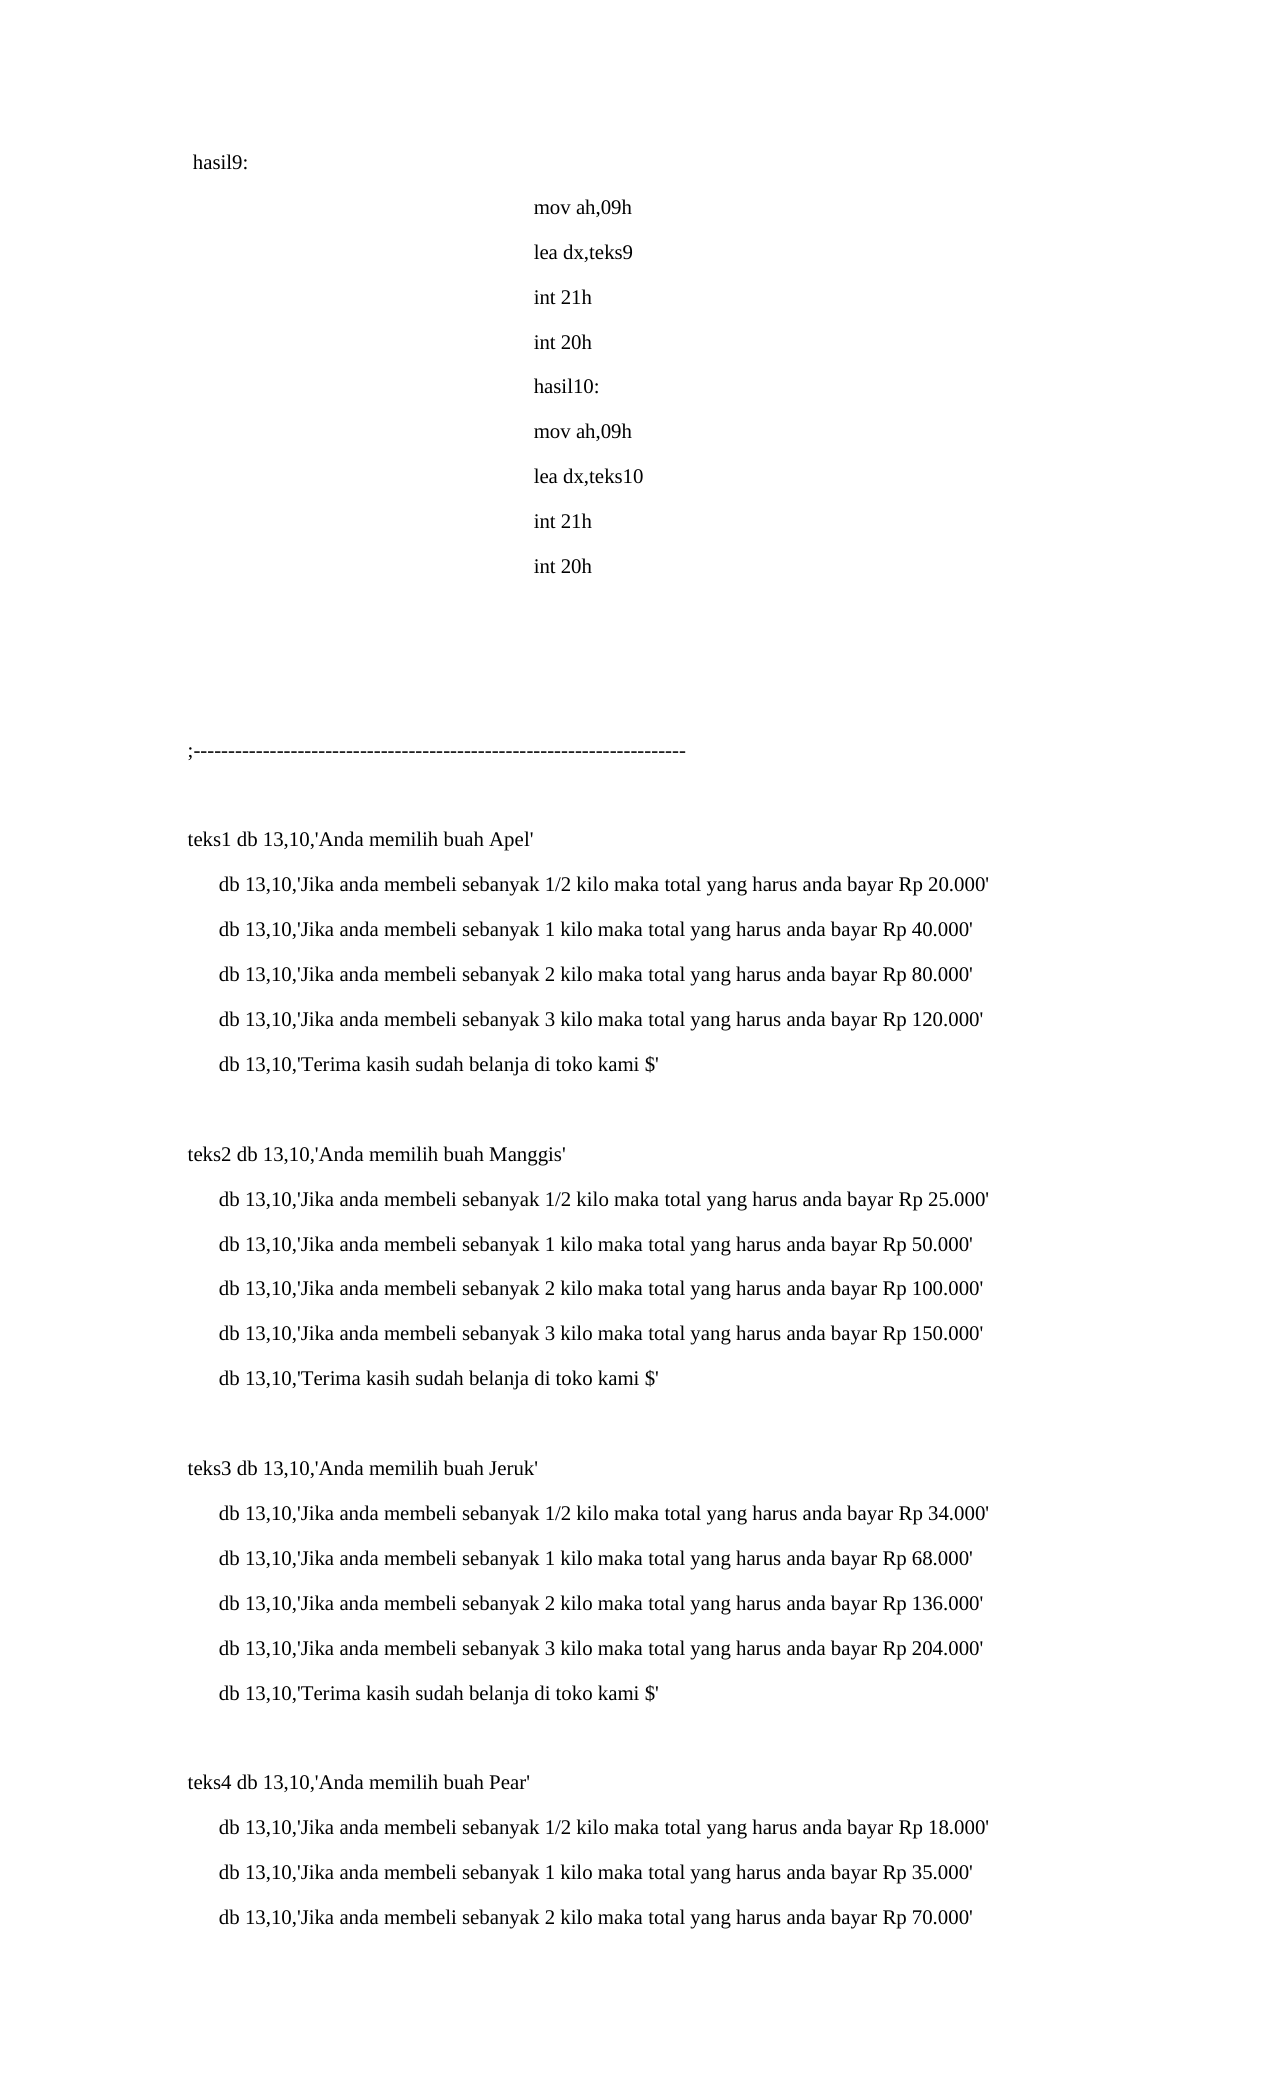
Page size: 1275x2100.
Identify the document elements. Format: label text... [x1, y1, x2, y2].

text lea dx,teks10 [187, 464, 1125, 488]
text db 13,10,'Jika anda membeli sebanyak 1/2 kilo maka total yang harus anda bayar Rp 18.000' [187, 1815, 1125, 1839]
text db 13,10,'Jika anda membeli sebanyak 1 kilo maka total yang harus anda bayar Rp 35.000' [187, 1860, 1125, 1884]
text int 20h [187, 554, 1125, 578]
text db 13,10,'Jika anda membeli sebanyak 1/2 kilo maka total yang harus anda bayar Rp 20.000' [187, 872, 1125, 896]
text db 13,10,'Jika anda membeli sebanyak 1/2 kilo maka total yang harus anda bayar Rp 34.000' [187, 1501, 1125, 1525]
text db 13,10,'Jika anda membeli sebanyak 3 kilo maka total yang harus anda bayar Rp 150.000' [187, 1321, 1125, 1345]
text teks4 db 13,10,'Anda memilih buah Pear' [187, 1770, 1125, 1794]
text db 13,10,'Terima kasih sudah belanja di toko kami $' [187, 1366, 1125, 1390]
text db 13,10,'Jika anda membeli sebanyak 1 kilo maka total yang harus anda bayar Rp 50.000' [187, 1231, 1125, 1256]
text db 13,10,'Jika anda membeli sebanyak 1 kilo maka total yang harus anda bayar Rp 40.000' [187, 917, 1125, 941]
text int 21h [187, 509, 1125, 533]
text db 13,10,'Jika anda membeli sebanyak 2 kilo maka total yang harus anda bayar Rp 100.000' [187, 1276, 1125, 1300]
text db 13,10,'Jika anda membeli sebanyak 2 kilo maka total yang harus anda bayar Rp 136.000' [187, 1591, 1125, 1615]
text int 20h [187, 329, 1125, 354]
text db 13,10,'Jika anda membeli sebanyak 2 kilo maka total yang harus anda bayar Rp 80.000' [187, 962, 1125, 986]
text mov ah,09h [187, 419, 1125, 443]
text hasil9: [187, 150, 1125, 174]
text teks2 db 13,10,'Anda memilih buah Manggis' [187, 1142, 1125, 1166]
text hasil10: [187, 374, 1125, 398]
text db 13,10,'Terima kasih sudah belanja di toko kami $' [187, 1052, 1125, 1076]
text teks3 db 13,10,'Anda memilih buah Jeruk' [187, 1456, 1125, 1480]
text db 13,10,'Jika anda membeli sebanyak 1 kilo maka total yang harus anda bayar Rp 68.000' [187, 1546, 1125, 1570]
text ;----------------------------------------------------------------------- [187, 738, 1125, 762]
text teks1 db 13,10,'Anda memilih buah Apel' [187, 827, 1125, 851]
text db 13,10,'Jika anda membeli sebanyak 3 kilo maka total yang harus anda bayar Rp 120.000' [187, 1007, 1125, 1031]
text db 13,10,'Terima kasih sudah belanja di toko kami $' [187, 1680, 1125, 1704]
text db 13,10,'Jika anda membeli sebanyak 2 kilo maka total yang harus anda bayar Rp 70.000' [187, 1905, 1125, 1929]
text mov ah,09h [187, 195, 1125, 219]
text db 13,10,'Jika anda membeli sebanyak 1/2 kilo maka total yang harus anda bayar Rp 25.000' [187, 1187, 1125, 1211]
text db 13,10,'Jika anda membeli sebanyak 3 kilo maka total yang harus anda bayar Rp 204.000' [187, 1636, 1125, 1659]
text lea dx,teks9 [187, 240, 1125, 264]
text int 21h [187, 285, 1125, 309]
